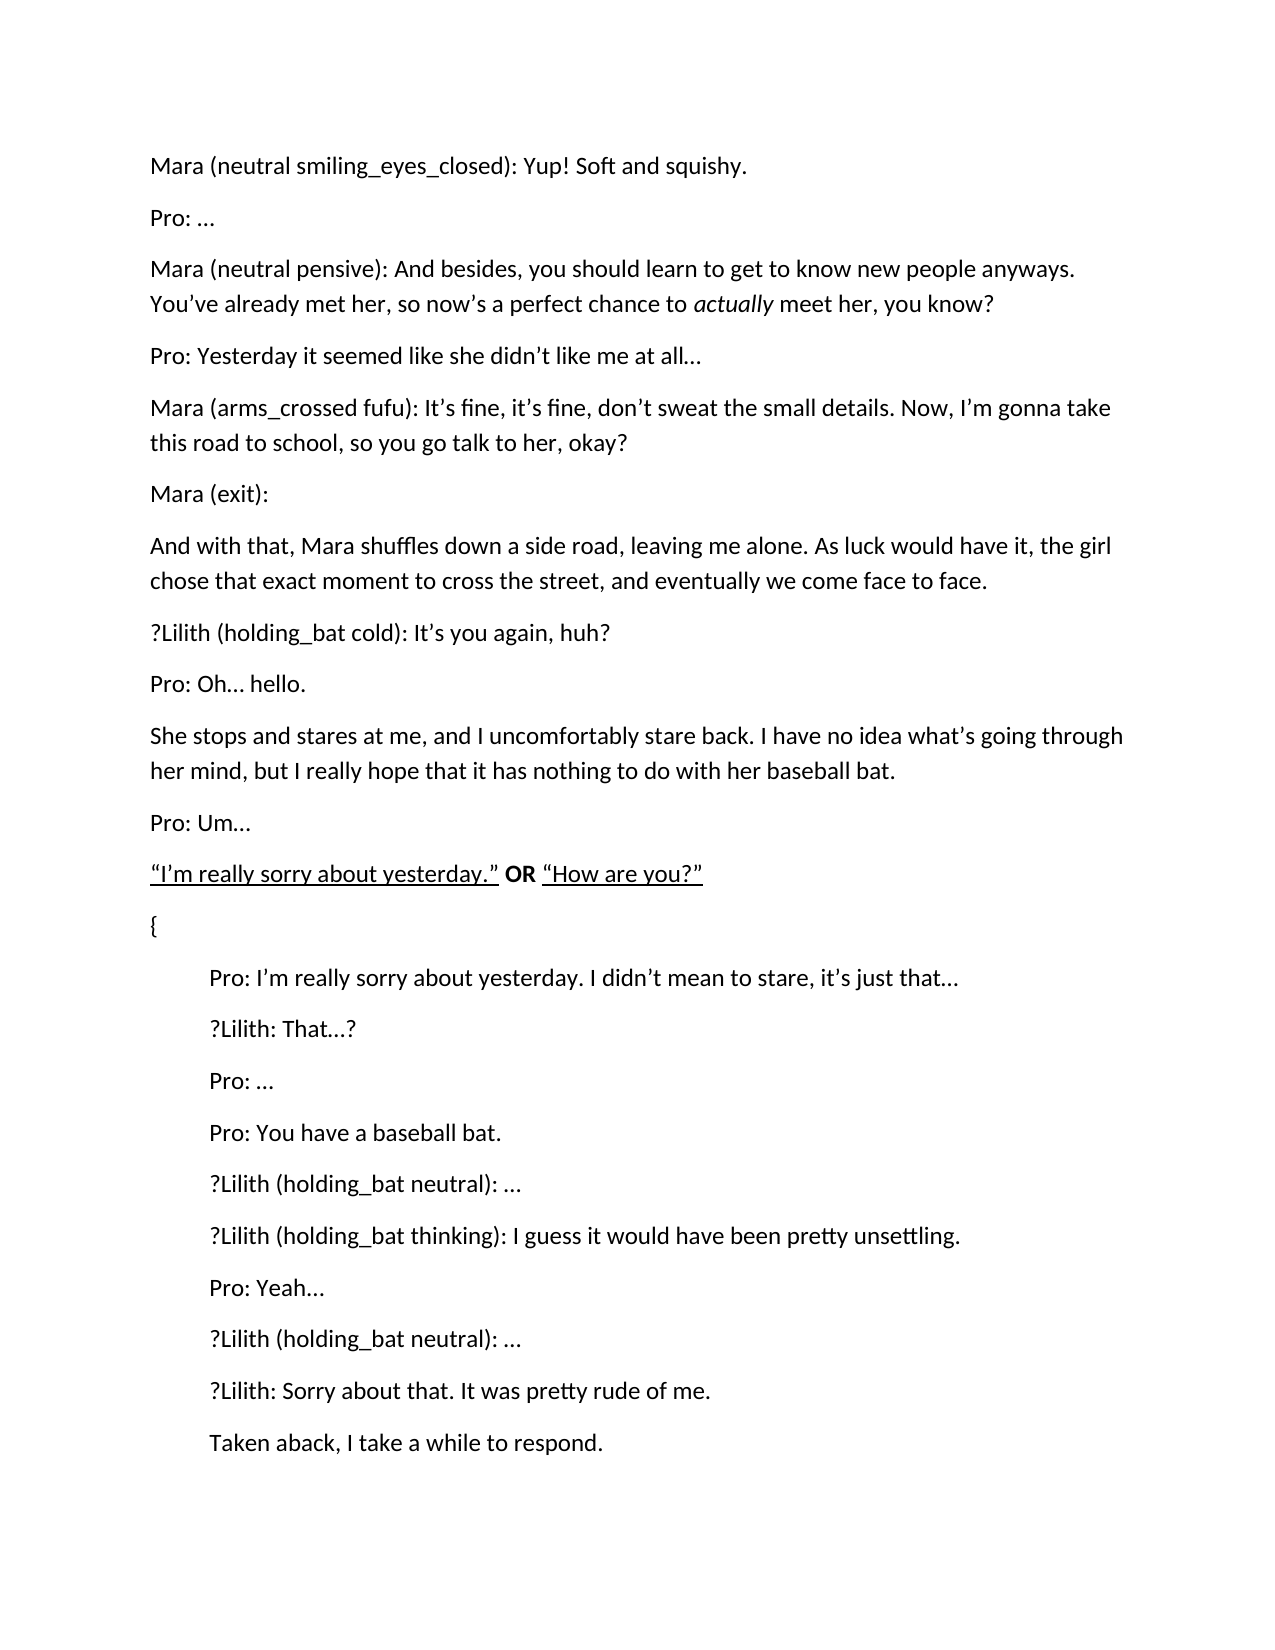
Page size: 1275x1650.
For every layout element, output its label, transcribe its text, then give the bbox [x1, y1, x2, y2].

text “I’m really sorry about yesterday.” OR “How are you?” [150, 858, 1125, 889]
text ?Lilith (holding_bat cold): It’s you again, huh? [150, 617, 1125, 647]
text ?Lilith: Sorry about that. It was pretty rude of me. [209, 1375, 1125, 1406]
text ?Lilith (holding_bat neutral): … [209, 1168, 1125, 1199]
text ?Lilith: That…? [209, 1013, 1125, 1044]
text Pro: Yesterday it seemed like she didn’t like me at all… [150, 340, 1125, 371]
text Pro: Oh… hello. [150, 668, 1125, 699]
text Mara (arms_crossed fufu): It’s fine, it’s fine, don’t sweat the small details. Now, I’m gonna take this road to school, so you go talk to her, okay? [150, 392, 1125, 457]
text Mara (exit): [150, 478, 1125, 509]
text And with that, Mara shuffles down a side road, leaving me alone. As luck would have it, the girl chose that exact moment to cross the street, and eventually we come face to face. [150, 530, 1125, 596]
text She stops and stares at me, and I uncomfortably stare back. I have no idea what’s going through her mind, but I really hope that it has nothing to do with her baseball bat. [150, 720, 1125, 786]
text Pro: … [150, 202, 1125, 232]
text Taken aback, I take a while to respond. [209, 1427, 1125, 1457]
text Mara (neutral pensive): And besides, you should learn to get to know new people anyways. You’ve already met her, so now’s a perfect chance to actually meet her, you know? [150, 253, 1125, 319]
text ?Lilith (holding_bat neutral): … [209, 1323, 1125, 1354]
text Mara (neutral smiling_eyes_closed): Yup! Soft and squishy. [150, 150, 1125, 181]
text Pro: Um… [150, 807, 1125, 837]
text Pro: I’m really sorry about yesterday. I didn’t mean to stare, it’s just that… [209, 962, 1125, 992]
text Pro: Yeah... [209, 1272, 1125, 1302]
text ?Lilith (holding_bat thinking): I guess it would have been pretty unsettling. [209, 1220, 1125, 1251]
text { [150, 910, 1125, 941]
text Pro: … [209, 1065, 1125, 1096]
text Pro: You have a baseball bat. [209, 1117, 1125, 1147]
